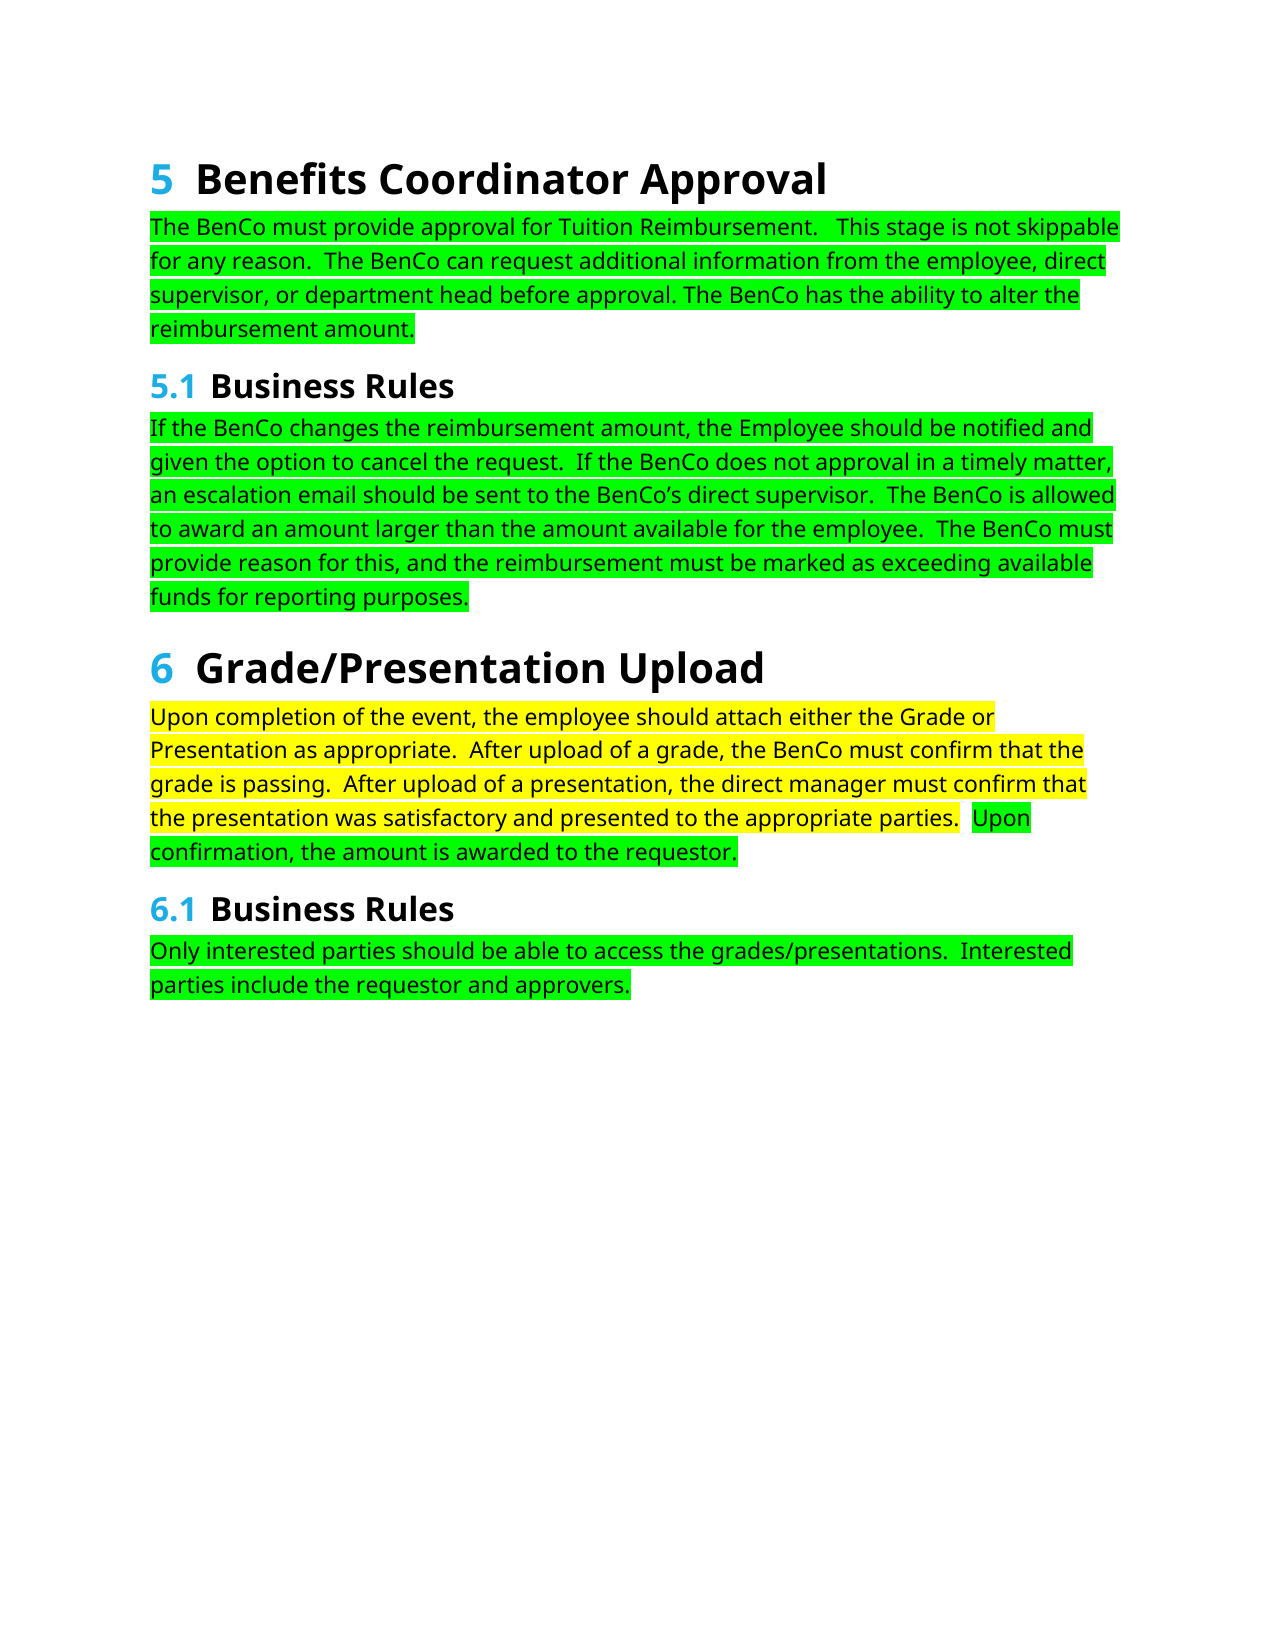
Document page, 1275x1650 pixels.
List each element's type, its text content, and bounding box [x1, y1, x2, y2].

text The BenCo must provide approval for Tuition Reimbursement. This stage is not skippable for any reason. The BenCo can request additional information from the employee, direct supervisor, or department head before approval. The BenCo has the ability to alter the reimbursement amount. [150, 211, 1125, 344]
text If the BenCo changes the reimbursement amount, the Employee should be notified and given the option to cancel the request. If the BenCo does not approval in a timely matter, an escalation email should be sent to the BenCo’s direct supervisor. The BenCo is allowed to award an amount larger than the amount available for the employee. The BenCo must provide reason for this, and the reimbursement must be marked as exceeding available funds for reporting purposes. [150, 412, 1125, 612]
subtitle Business Rules [150, 886, 1125, 931]
text Only interested parties should be able to access the grades/presentations. Interested parties include the requestor and approvers. [150, 935, 1125, 1000]
subtitle Benefits Coordinator Approval [150, 150, 1125, 207]
text Upon completion of the event, the employee should attach either the Grade or Presentation as appropriate. After upload of a grade, the BenCo must confirm that the grade is passing. After upload of a presentation, the direct manager must confirm that the presentation was satisfactory and presented to the appropriate parties. Upon confirmation, the amount is awarded to the requestor. [150, 701, 1125, 867]
subtitle Business Rules [150, 363, 1125, 408]
subtitle Grade/Presentation Upload [150, 639, 1125, 696]
